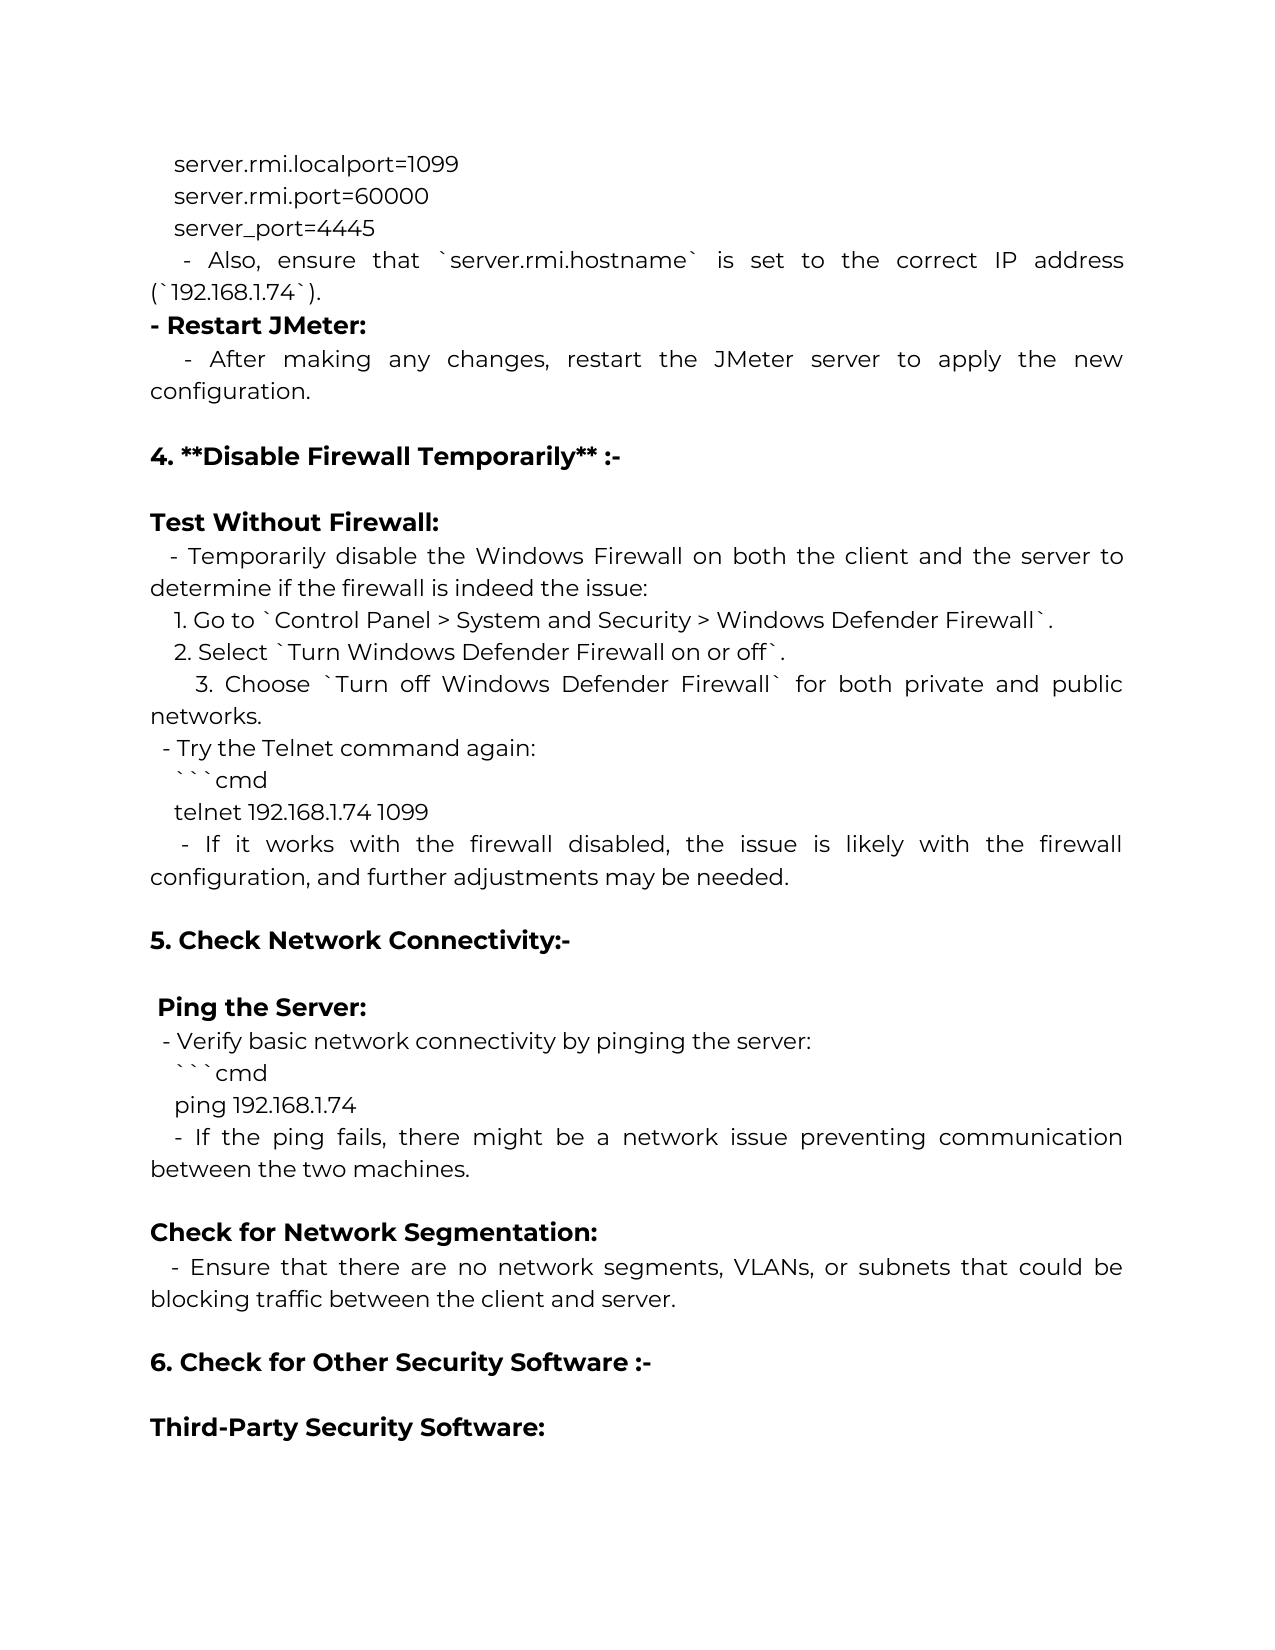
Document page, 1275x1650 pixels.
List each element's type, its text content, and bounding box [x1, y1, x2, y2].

text server.rmi.port=60000 [150, 182, 1125, 210]
text - Temporarily disable the Windows Firewall on both the client and the server to determine if the firewall is indeed the issue: [150, 542, 1125, 602]
text 5. Check Network Connectivity:- [150, 925, 1125, 956]
text telnet 192.168.1.74 1099 [150, 798, 1125, 826]
text - Ensure that there are no network segments, VLANs, or subnets that could be blocking traffic between the client and server. [150, 1253, 1125, 1313]
text 1. Go to `Control Panel > System and Security > Windows Defender Firewall`. [150, 606, 1125, 634]
text Ping the Server: [150, 992, 1125, 1023]
text 3. Choose `Turn off Windows Defender Firewall` for both private and public networks. [150, 670, 1125, 730]
text Check for Network Segmentation: [150, 1218, 1125, 1248]
text ```cmd [150, 766, 1125, 794]
text - Also, ensure that `server.rmi.hostname` is set to the correct IP address (`192.168.1.74`). [150, 246, 1125, 306]
text 4. **Disable Firewall Temporarily** :- [150, 442, 1125, 472]
text 2. Select `Turn Windows Defender Firewall on or off`. [150, 638, 1125, 666]
text server.rmi.localport=1099 [150, 150, 1125, 178]
text - If it works with the firewall disabled, the issue is likely with the firewall configuration, and further adjustments may be needed. [150, 831, 1125, 891]
text 6. Check for Other Security Software :- [150, 1347, 1125, 1378]
text server_port=4445 [150, 214, 1125, 242]
text ```cmd [150, 1059, 1125, 1087]
text - If the ping fails, there might be a network issue preventing communication between the two machines. [150, 1123, 1125, 1183]
text Test Without Firewall: [150, 507, 1125, 537]
text - Verify basic network connectivity by pinging the server: [150, 1027, 1125, 1055]
text - Restart JMeter: [150, 310, 1125, 341]
text Third-Party Security Software: [150, 1412, 1125, 1443]
text ping 192.168.1.74 [150, 1091, 1125, 1119]
text - Try the Telnet command again: [150, 734, 1125, 762]
text - After making any changes, restart the JMeter server to apply the new configuration. [150, 345, 1125, 405]
